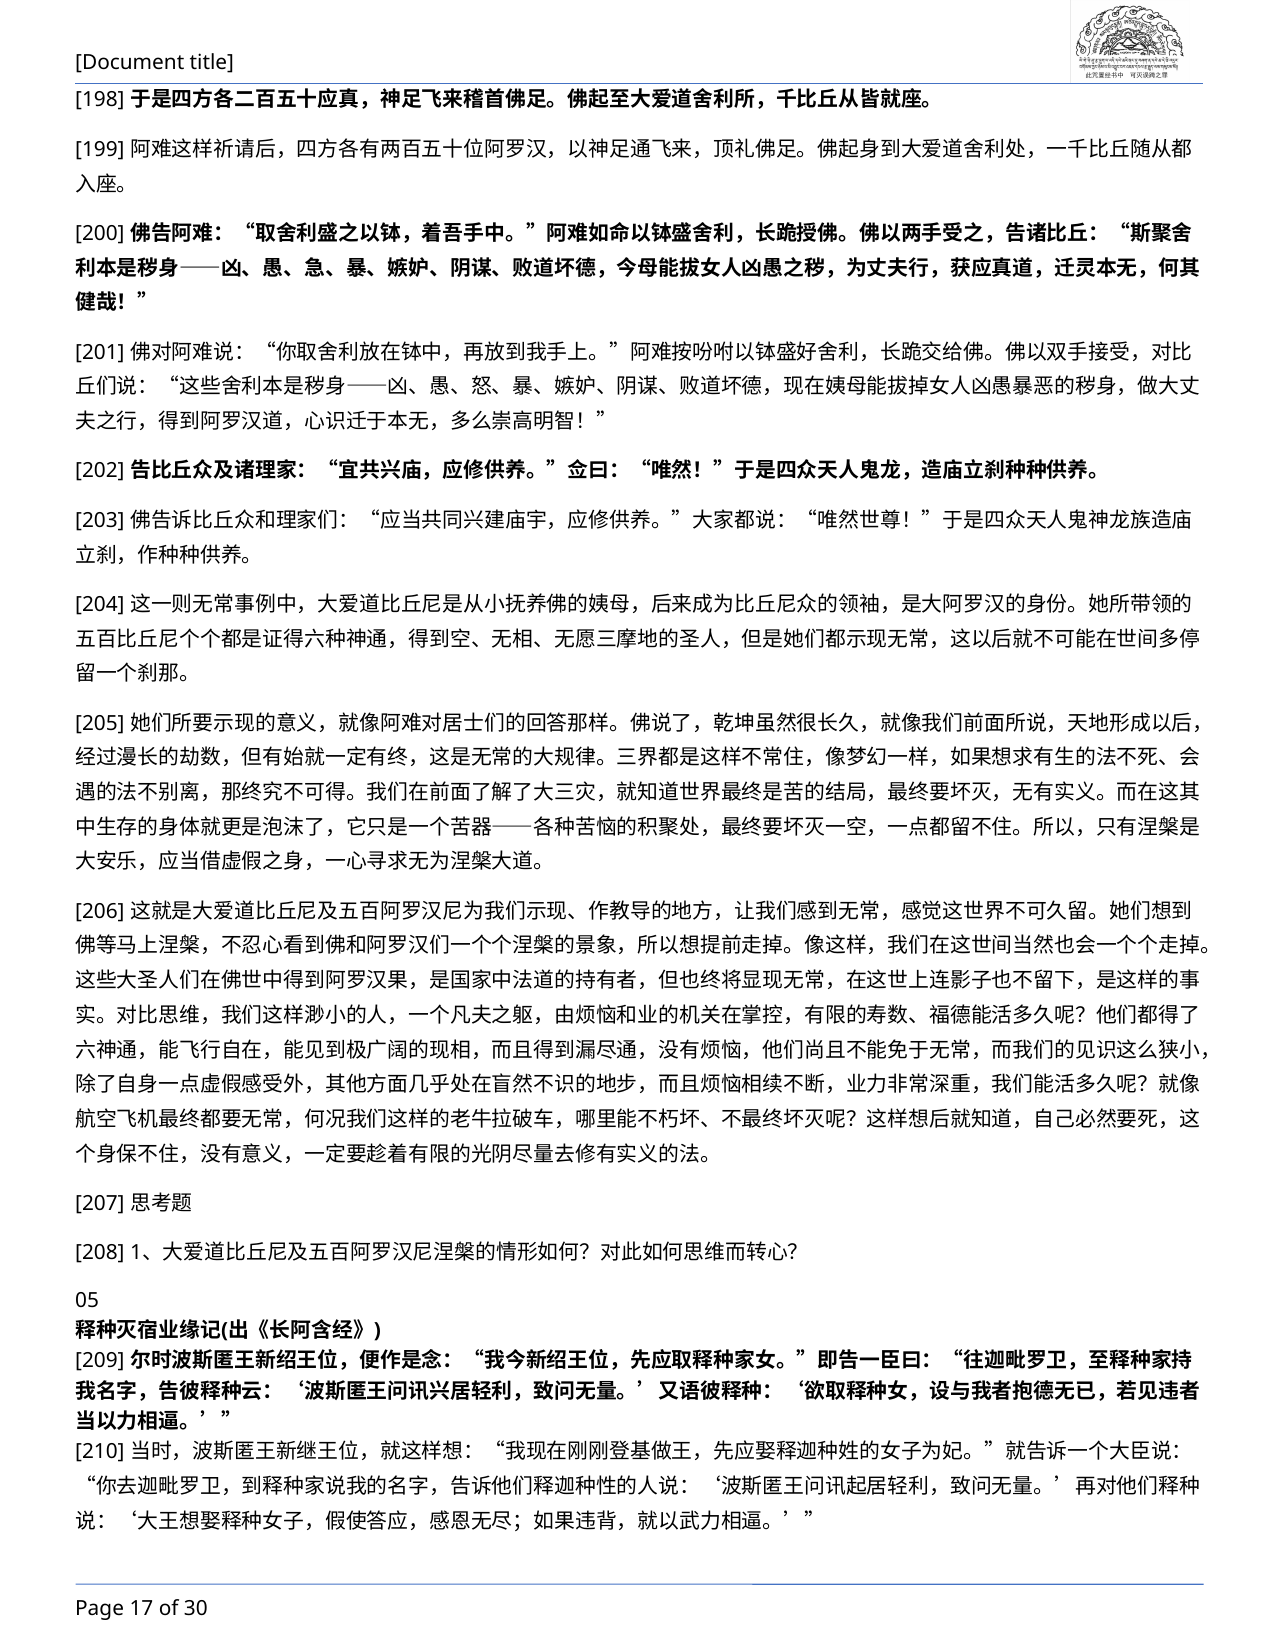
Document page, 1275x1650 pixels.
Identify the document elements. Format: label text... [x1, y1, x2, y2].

text [207] 思考题 [75, 1186, 1200, 1216]
text [210] 当时，波斯匿王新继王位，就这样想：“我现在刚刚登基做王，先应娶释迦种姓的女子为妃。”就告诉一个大臣说：“你去迦毗罗卫，到释种家说我的名字，告诉他们释迦种性的人说：‘波斯匿王问讯起居轻利，致问无量。’再对他们释种说：‘大王想娶释种女子，假使答应，感恩无尽；如果违背，就以武力相逼。’” [75, 1434, 1200, 1534]
text [202] 告比丘众及诸理家：“宜共兴庙，应修供养。”佥曰：“唯然！”于是四众天人鬼龙，造庙立刹种种供养。 [75, 454, 1200, 484]
picture [1070, 0, 1190, 83]
text [204] 这一则无常事例中，大爱道比丘尼是从小抚养佛的姨母，后来成为比丘尼众的领袖，是大阿罗汉的身份。她所带领的五百比丘尼个个都是证得六种神通，得到空、无相、无愿三摩地的圣人，但是她们都示现无常，这以后就不可能在世间多停留一个刹那。 [75, 587, 1200, 687]
text [201] 佛对阿难说：“你取舍利放在钵中，再放到我手上。”阿难按吩咐以钵盛好舍利，长跪交给佛。佛以双手接受，对比丘们说：“这些舍利本是秽身——凶、愚、怒、暴、嫉妒、阴谋、败道坏德，现在姨母能拔掉女人凶愚暴恶的秽身，做大丈夫之行，得到阿罗汉道，心识迁于本无，多么崇高明智！” [75, 335, 1200, 434]
text [199] 阿难这样祈请后，四方各有两百五十位阿罗汉，以神足通飞来，顶礼佛足。佛起身到大爱道舍利处，一千比丘随从都入座。 [75, 132, 1200, 197]
text [200] 佛告阿难：“取舍利盛之以钵，着吾手中。”阿难如命以钵盛舍利，长跪授佛。佛以两手受之，告诸比丘：“斯聚舍利本是秽身——凶、愚、急、暴、嫉妒、阴谋、败道坏德，今母能拔女人凶愚之秽，为丈夫行，获应真道，迁灵本无，何其健哉！” [75, 216, 1200, 316]
text [206] 这就是大爱道比丘尼及五百阿罗汉尼为我们示现、作教导的地方，让我们感到无常，感觉这世界不可久留。她们想到佛等马上涅槃，不忍心看到佛和阿罗汉们一个个涅槃的景象，所以想提前走掉。像这样，我们在这世间当然也会一个个走掉。这些大圣人们在佛世中得到阿罗汉果，是国家中法道的持有者，但也终将显现无常，在这世上连影子也不留下，是这样的事实。对比思维，我们这样渺小的人，一个凡夫之躯，由烦恼和业的机关在掌控，有限的寿数、福德能活多久呢？他们都得了六神通，能飞行自在，能见到极广阔的现相，而且得到漏尽通，没有烦恼，他们尚且不能免于无常，而我们的见识这么狭小，除了自身一点虚假感受外，其他方面几乎处在盲然不识的地步，而且烦恼相续不断，业力非常深重，我们能活多久呢？就像航空飞机最终都要无常，何况我们这样的老牛拉破车，哪里能不朽坏、不最终坏灭呢？这样想后就知道，自己必然要死，这个身保不住，没有意义，一定要趁着有限的光阴尽量去修有实义的法。 [75, 894, 1200, 1167]
text [198] 于是四方各二百五十应真，神足飞来稽首佛足。佛起至大爱道舍利所，千比丘从皆就座。 [75, 83, 1200, 113]
text [205] 她们所要示现的意义，就像阿难对居士们的回答那样。佛说了，乾坤虽然很长久，就像我们前面所说，天地形成以后，经过漫长的劫数，但有始就一定有终，这是无常的大规律。三界都是这样不常住，像梦幻一样，如果想求有生的法不死、会遇的法不别离，那终究不可得。我们在前面了解了大三灾，就知道世界最终是苦的结局，最终要坏灭，无有实义。而在这其中生存的身体就更是泡沫了，它只是一个苦器——各种苦恼的积聚处，最终要坏灭一空，一点都留不住。所以，只有涅槃是大安乐，应当借虚假之身，一心寻求无为涅槃大道。 [75, 706, 1200, 875]
text [208] 1、大爱道比丘尼及五百阿罗汉尼涅槃的情形如何？对此如何思维而转心？ [75, 1236, 1200, 1266]
text [203] 佛告诉比丘众和理家们：“应当共同兴建庙宇，应修供养。”大家都说：“唯然世尊！”于是四众天人鬼神龙族造庙立刹，作种种供养。 [75, 503, 1200, 568]
